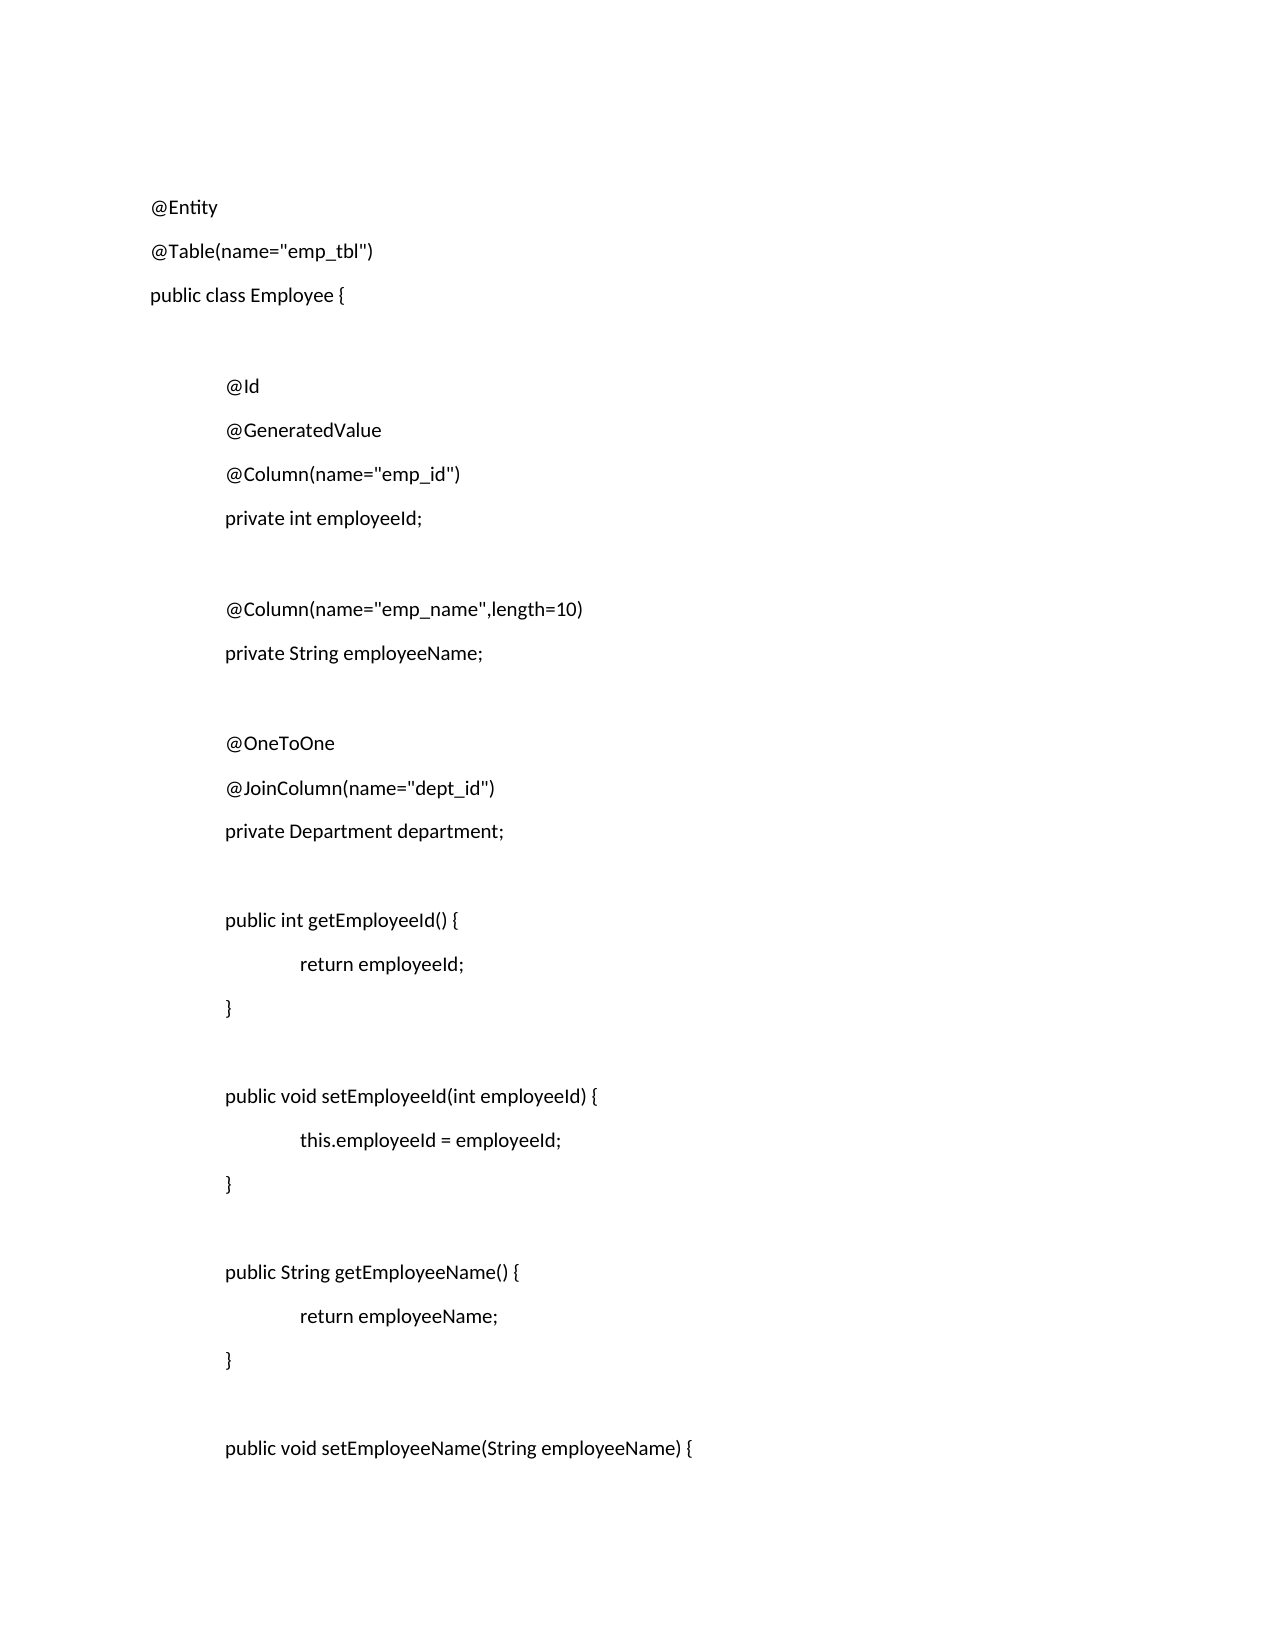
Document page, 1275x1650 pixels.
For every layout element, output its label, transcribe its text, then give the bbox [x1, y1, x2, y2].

text } [150, 1347, 1125, 1373]
text public void setEmployeeId(int employeeId) { [150, 1083, 1125, 1108]
text @Entity [150, 194, 1125, 219]
text private String employeeName; [150, 640, 1125, 665]
text private Department department; [150, 819, 1125, 844]
text public int getEmployeeId() { [150, 907, 1125, 932]
text @Column(name="emp_name",length=10) [150, 596, 1125, 621]
text @GeneratedValue [150, 417, 1125, 442]
text @Id [150, 373, 1125, 398]
text public class Employee { [150, 282, 1125, 308]
text return employeeId; [150, 951, 1125, 976]
text this.employeeId = employeeId; [150, 1127, 1125, 1153]
text @Column(name="emp_id") [150, 461, 1125, 486]
text } [150, 1171, 1125, 1197]
text return employeeName; [150, 1303, 1125, 1329]
text @Table(name="emp_tbl") [150, 238, 1125, 263]
text private int employeeId; [150, 505, 1125, 531]
text } [150, 995, 1125, 1020]
text public String getEmployeeName() { [150, 1259, 1125, 1285]
text @OneToOne [150, 731, 1125, 756]
text @JoinColumn(name="dept_id") [150, 775, 1125, 800]
text public void setEmployeeName(String employeeName) { [150, 1436, 1125, 1461]
